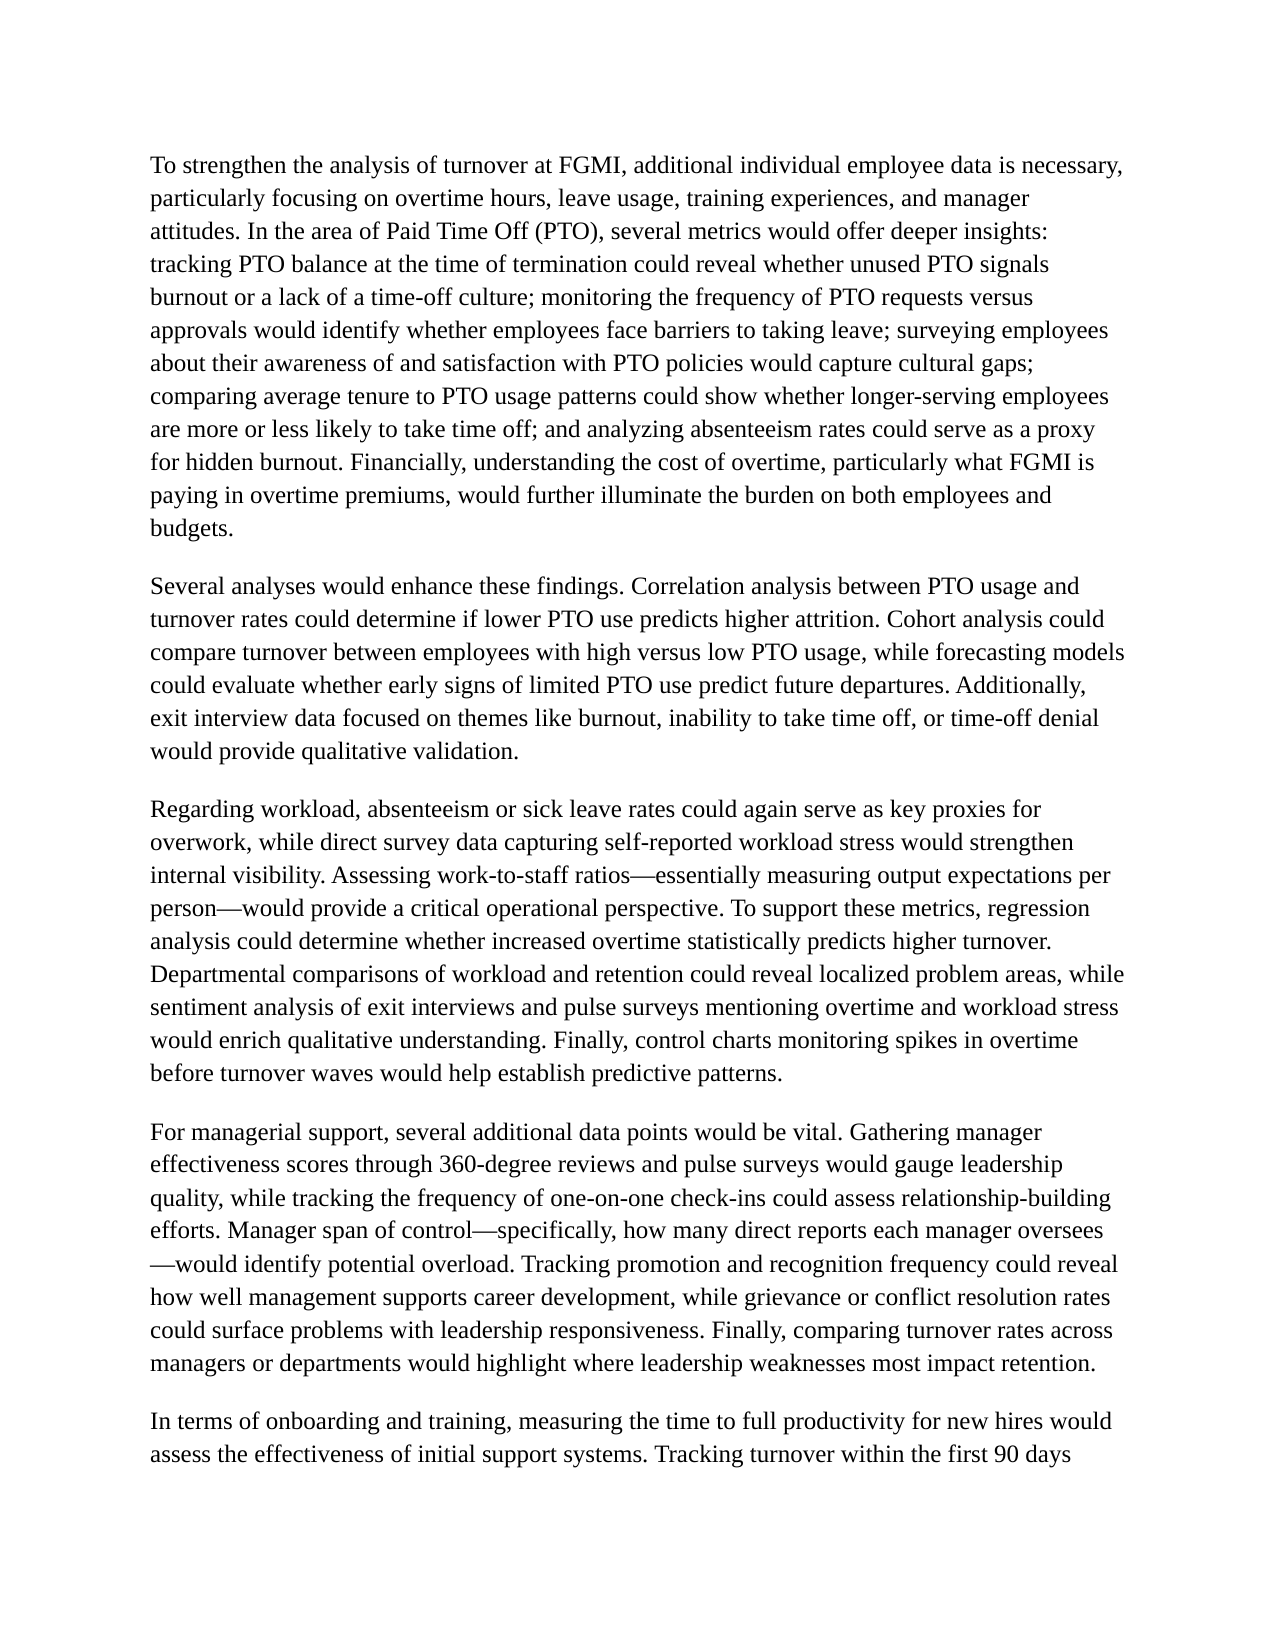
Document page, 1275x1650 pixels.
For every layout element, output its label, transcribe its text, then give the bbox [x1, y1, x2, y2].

text For managerial support, several additional data points would be vital. Gathering manager effectiveness scores through 360-degree reviews and pulse surveys would gauge leadership quality, while tracking the frequency of one-on-one check-ins could assess relationship-building efforts. Manager span of control—specifically, how many direct reports each manager oversees—would identify potential overload. Tracking promotion and recognition frequency could reveal how well management supports career development, while grievance or conflict resolution rates could surface problems with leadership responsiveness. Finally, comparing turnover rates across managers or departments would highlight where leadership weaknesses most impact retention. [150, 1117, 1125, 1376]
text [150, 1406, 1125, 1467]
text Regarding workload, absenteeism or sick leave rates could again serve as key proxies for overwork, while direct survey data capturing self-reported workload stress would strengthen internal visibility. Assessing work-to-staff ratios—essentially measuring output expectations per person—would provide a critical operational perspective. To support these metrics, regression analysis could determine whether increased overtime statistically predicts higher turnover. Departmental comparisons of workload and retention could reveal localized problem areas, while sentiment analysis of exit interviews and pulse surveys mentioning overtime and workload stress would enrich qualitative understanding. Finally, control charts monitoring spikes in overtime before turnover waves would help establish predictive patterns. [150, 794, 1125, 1087]
text To strengthen the analysis of turnover at FGMI, additional individual employee data is necessary, particularly focusing on overtime hours, leave usage, training experiences, and manager attitudes. In the area of Paid Time Off (PTO), several metrics would offer deeper insights: tracking PTO balance at the time of termination could reveal whether unused PTO signals burnout or a lack of a time-off culture; monitoring the frequency of PTO requests versus approvals would identify whether employees face barriers to taking leave; surveying employees about their awareness of and satisfaction with PTO policies would capture cultural gaps; comparing average tenure to PTO usage patterns could show whether longer-serving employees are more or less likely to take time off; and analyzing absenteeism rates could serve as a proxy for hidden burnout. Financially, understanding the cost of overtime, particularly what FGMI is paying in overtime premiums, would further illuminate the burden on both employees and budgets. [150, 150, 1125, 542]
text Several analyses would enhance these findings. Correlation analysis between PTO usage and turnover rates could determine if lower PTO use predicts higher attrition. Cohort analysis could compare turnover between employees with high versus low PTO usage, while forecasting models could evaluate whether early signs of limited PTO use predict future departures. Additionally, exit interview data focused on themes like burnout, inability to take time off, or time-off denial would provide qualitative validation. [150, 571, 1125, 765]
